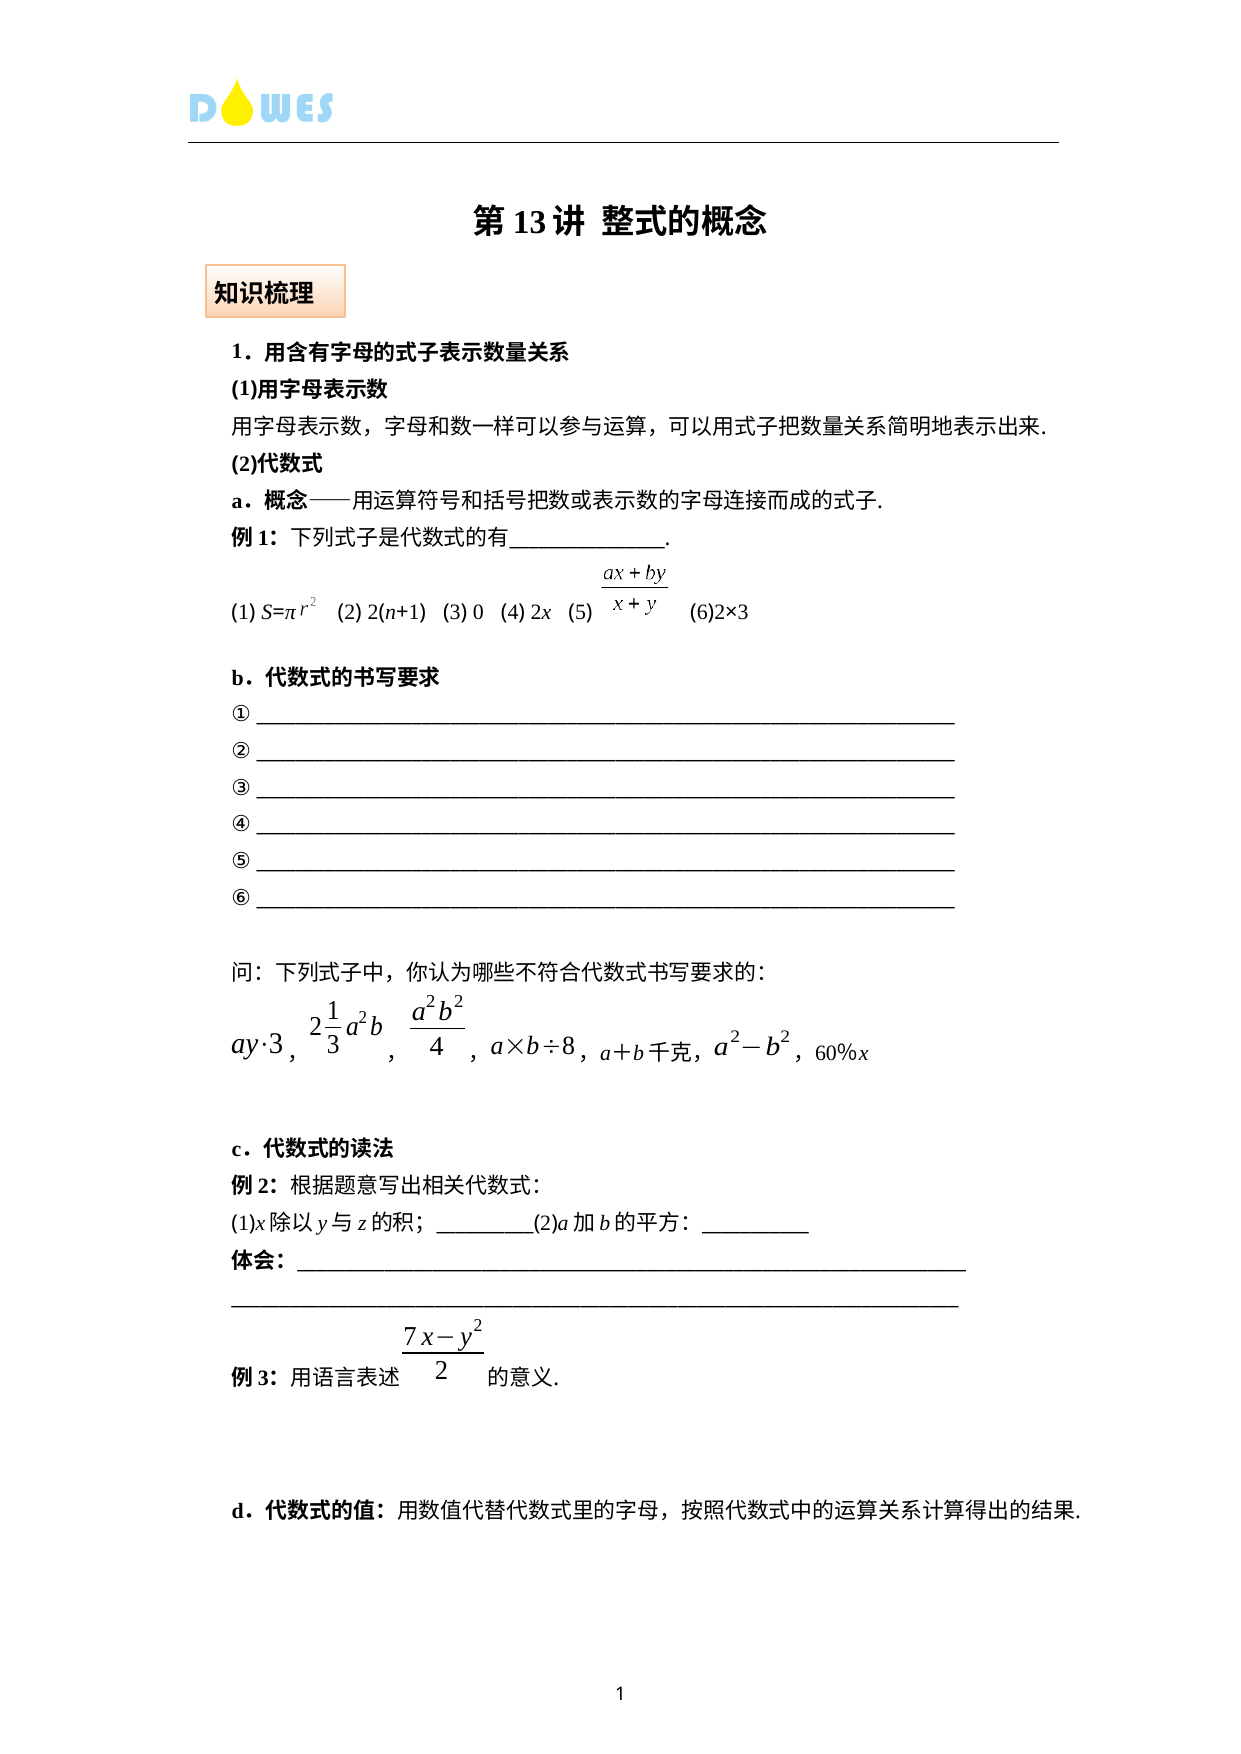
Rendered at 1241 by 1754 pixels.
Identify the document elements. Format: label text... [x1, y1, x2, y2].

text ，，，，a＋b千克，，60％x [187, 992, 1053, 1089]
text ② ________________________________________________________________________ [187, 733, 1053, 766]
text b．代数式的书写要求 [187, 659, 1053, 692]
text 用字母表示数，字母和数一样可以参与运算，可以用式子把数量关系简明地表示出来. [187, 408, 1053, 441]
text c．代数式的读法 [187, 1131, 1053, 1163]
text ① ________________________________________________________________________ [187, 696, 1053, 729]
text d．代数式的值：用数值代替代数式里的字母，按照代数式中的运算关系计算得出的结果. [187, 1492, 1086, 1525]
text (1)用字母表示数 [187, 371, 1053, 404]
text 问：下列式子中，你认为哪些不符合代数式书写要求的： [187, 954, 1053, 987]
text ___________________________________________________________________________ [187, 1279, 1053, 1312]
text 例3：用语言表述的意义. [187, 1316, 1053, 1414]
text ⑤ ________________________________________________________________________ [187, 844, 1053, 876]
text (1)x除以y与z的积；__________(2)a加b的平方：___________ [187, 1205, 1053, 1238]
text a．概念——用运算符号和括号把数或表示数的字母连接而成的式子. [187, 483, 1053, 515]
text 例2：根据题意写出相关代数式： [187, 1168, 1053, 1200]
text (2)代数式 [187, 446, 1053, 478]
text 第13讲 整式的概念 [187, 187, 1053, 252]
text ④ ________________________________________________________________________ [187, 807, 1053, 839]
text ③ ________________________________________________________________________ [187, 770, 1053, 803]
text (1) S=π (2) 2(n+1) (3) 0 (4) 2x (5) (6)2×3 [187, 557, 1053, 655]
picture [178, 71, 346, 139]
text 体会：_____________________________________________________________________ [187, 1242, 1053, 1275]
text ⑥ ________________________________________________________________________ [187, 881, 1053, 913]
text 1．用含有字母的式子表示数量关系 [187, 334, 1053, 367]
text 例1：下列式子是代数式的有________________. [187, 520, 1053, 553]
